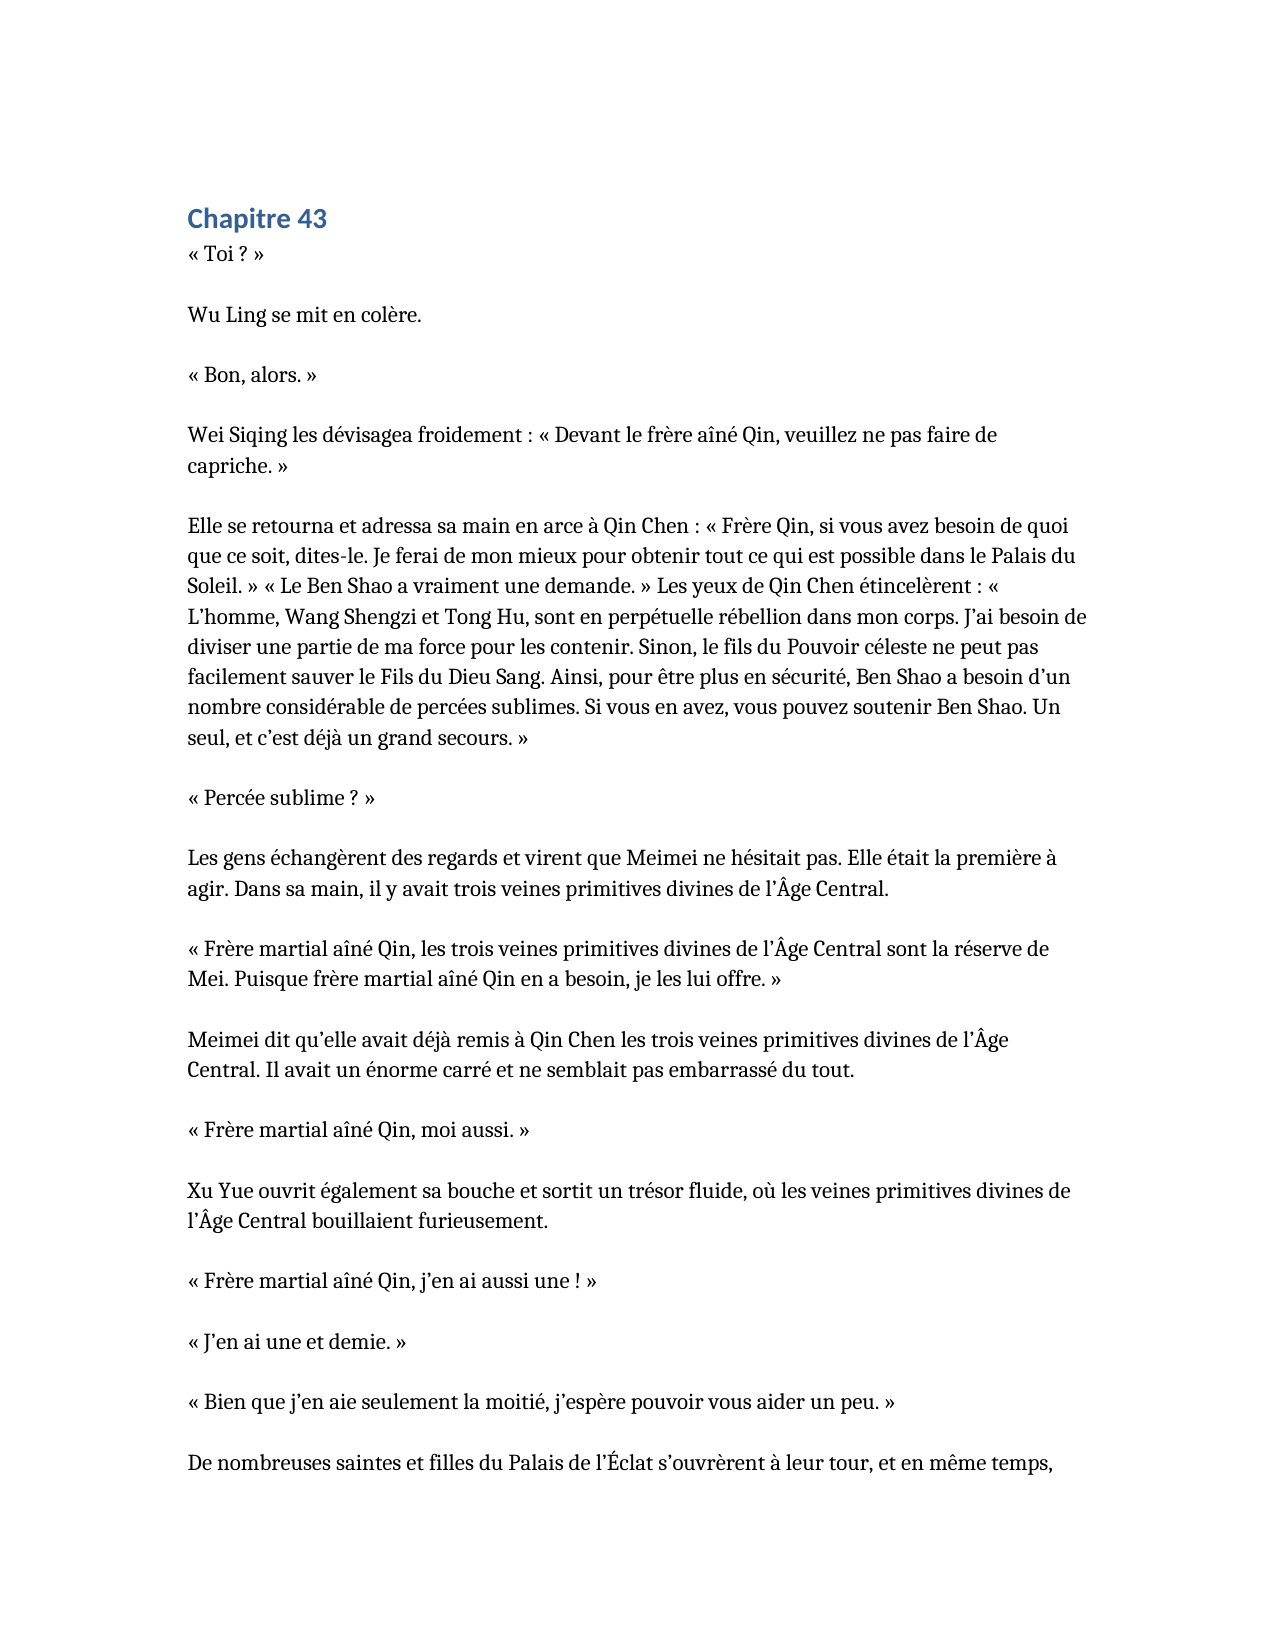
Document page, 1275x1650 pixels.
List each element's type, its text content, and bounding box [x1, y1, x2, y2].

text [187, 241, 1087, 1476]
subtitle Chapitre 43 [187, 200, 1087, 236]
